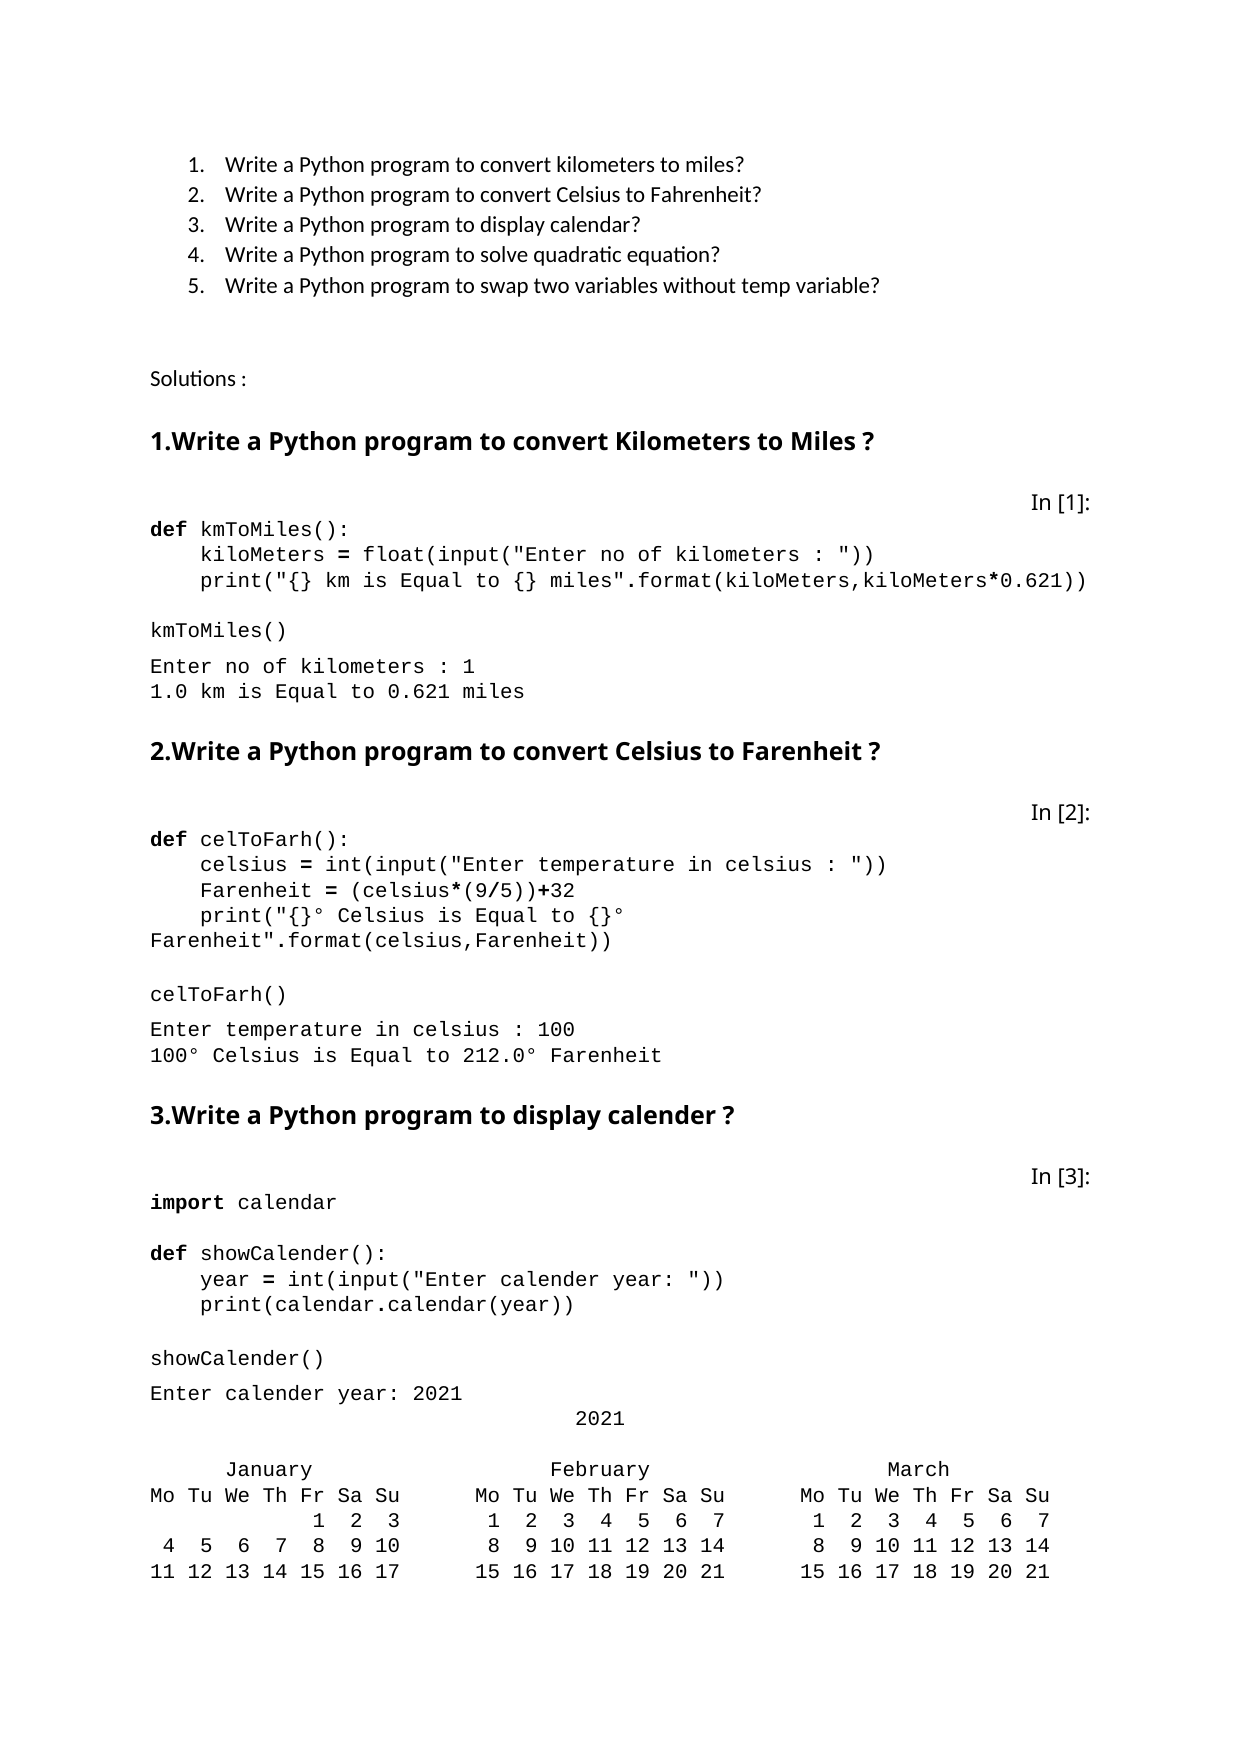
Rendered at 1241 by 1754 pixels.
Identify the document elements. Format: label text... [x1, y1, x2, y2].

text 100° Celsius is Equal to 212.0° Farenheit [150, 1043, 1090, 1068]
text 2.Write a Python program to convert Celsius to Farenheit ? [150, 734, 1090, 768]
list Write a Python program to convert kilometers to miles? [187, 150, 1090, 178]
text In [2]: [150, 797, 1090, 827]
text 1.0 km is Equal to 0.621 miles [150, 679, 1090, 705]
list Write a Python program to solve quadratic equation? [187, 241, 1090, 269]
text kiloMeters = float(input("Enter no of kilometers : ")) [150, 542, 1090, 568]
text Enter calender year: 2021 [150, 1381, 1090, 1407]
text Farenheit = (celsius*(9/5))+32 [150, 878, 1090, 903]
text def showCalender(): [150, 1241, 1090, 1267]
text 1 2 3 1 2 3 4 5 6 7 1 2 3 4 5 6 7 [150, 1508, 1090, 1534]
text def celToFarh(): [150, 827, 1090, 852]
text January February March [150, 1457, 1090, 1483]
text Solutions : [150, 364, 1090, 393]
list Write a Python program to swap two variables without temp variable? [187, 271, 1090, 299]
text showCalender() [150, 1346, 1090, 1371]
text print("{} km is Equal to {} miles".format(kiloMeters,kiloMeters*0.621)) [150, 568, 1090, 593]
text In [3]: [150, 1161, 1090, 1191]
list Write a Python program to display calendar? [187, 210, 1090, 238]
text 2021 [150, 1407, 1090, 1432]
text 4 5 6 7 8 9 10 8 9 10 11 12 13 14 8 9 10 11 12 13 14 [150, 1534, 1090, 1559]
text Enter temperature in celsius : 100 [150, 1018, 1090, 1043]
list Write a Python program to convert Celsius to Fahrenheit? [187, 180, 1090, 208]
text import calendar [150, 1191, 1090, 1216]
text Enter no of kilometers : 1 [150, 654, 1090, 679]
text def kmToMiles(): [150, 517, 1090, 542]
text 11 12 13 14 15 16 17 15 16 17 18 19 20 21 15 16 17 18 19 20 21 [150, 1559, 1090, 1584]
text 3.Write a Python program to display calender ? [150, 1098, 1090, 1132]
text celToFarh() [150, 982, 1090, 1008]
text 1.Write a Python program to convert Kilometers to Miles ? [150, 424, 1090, 458]
text celsius = int(input("Enter temperature in celsius : ")) [150, 852, 1090, 878]
text kmToMiles() [150, 619, 1090, 644]
text In [1]: [150, 487, 1090, 517]
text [150, 1483, 1090, 1508]
text print("{}° Celsius is Equal to {}° Farenheit".format(celsius,Farenheit)) [150, 903, 1090, 954]
text year = int(input("Enter calender year: ")) [150, 1267, 1090, 1292]
text print(calendar.calendar(year)) [150, 1292, 1090, 1318]
